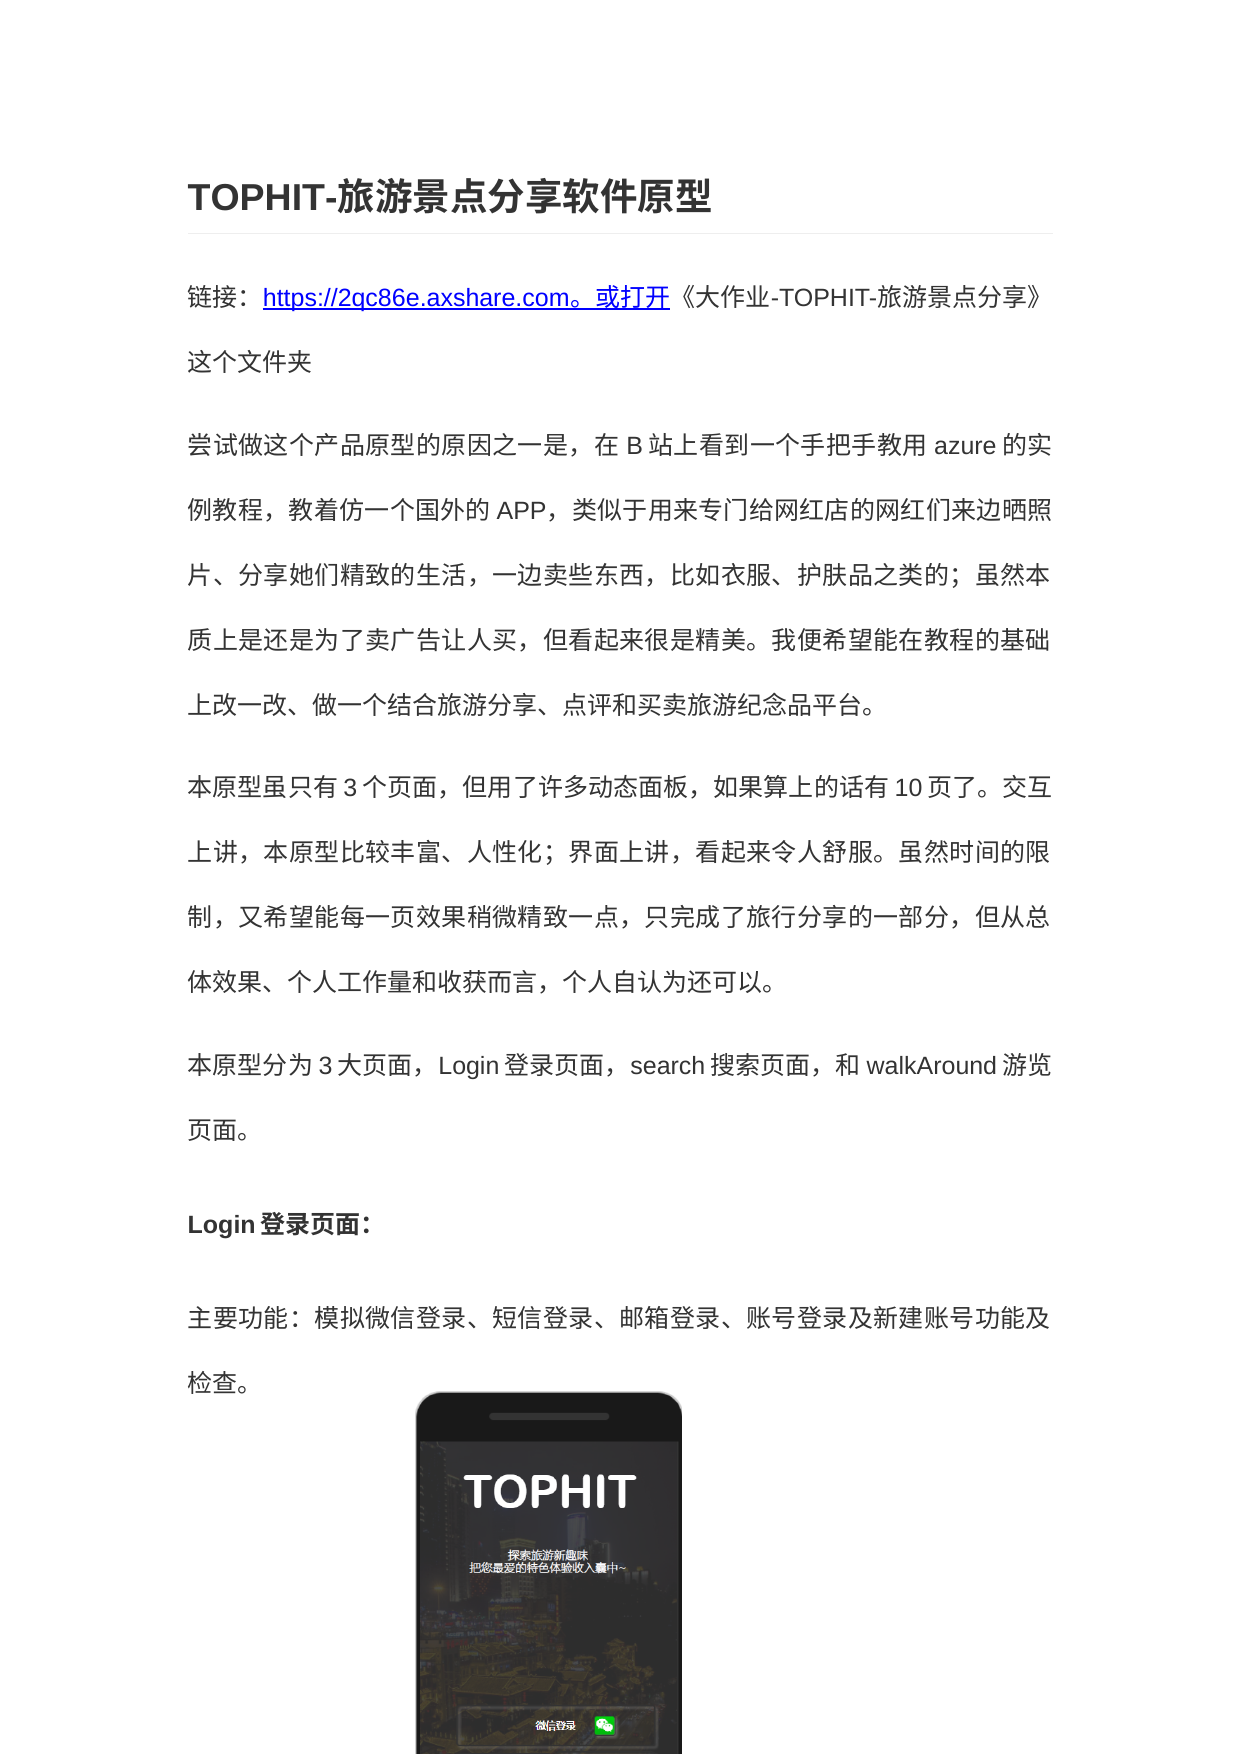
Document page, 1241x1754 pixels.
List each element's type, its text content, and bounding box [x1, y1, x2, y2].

text 主要功能：模拟微信登录、短信登录、邮箱登录、账号登录及新建账号功能及检查。 [187, 1284, 1053, 1414]
subtitle Login登录页面： [187, 1190, 1053, 1255]
text 本原型分为3大页面，Login登录页面，search搜索页面，和walkAround游览页面。 [187, 1031, 1053, 1161]
text 本原型虽只有3个页面，但用了许多动态面板，如果算上的话有10页了。交互上讲，本原型比较丰富、人性化；界面上讲，看起来令人舒服。虽然时间的限制，又希望能每一页效果稍微精致一点，只完成了旅行分享的一部分，但从总体效果、个人工作量和收获而言，个人自认为还可以。 [187, 753, 1053, 1013]
text 链接：https://2qc86e.axshare.com。或打开《大作业-TOPHIT-旅游景点分享》这个文件夹 [187, 263, 1053, 393]
subtitle TOPHIT-旅游景点分享软件原型 [187, 162, 1053, 234]
picture [400, 1389, 693, 1754]
text 尝试做这个产品原型的原因之一是，在B站上看到一个手把手教用azure的实例教程，教着仿一个国外的APP，类似于用来专门给网红店的网红们来边晒照片、分享她们精致的生活，一边卖些东西，比如衣服、护肤品之类的；虽然本质上是还是为了卖广告让人买，但看起来很是精美。我便希望能在教程的基础上改一改、做一个结合旅游分享、点评和买卖旅游纪念品平台。 [187, 411, 1053, 736]
